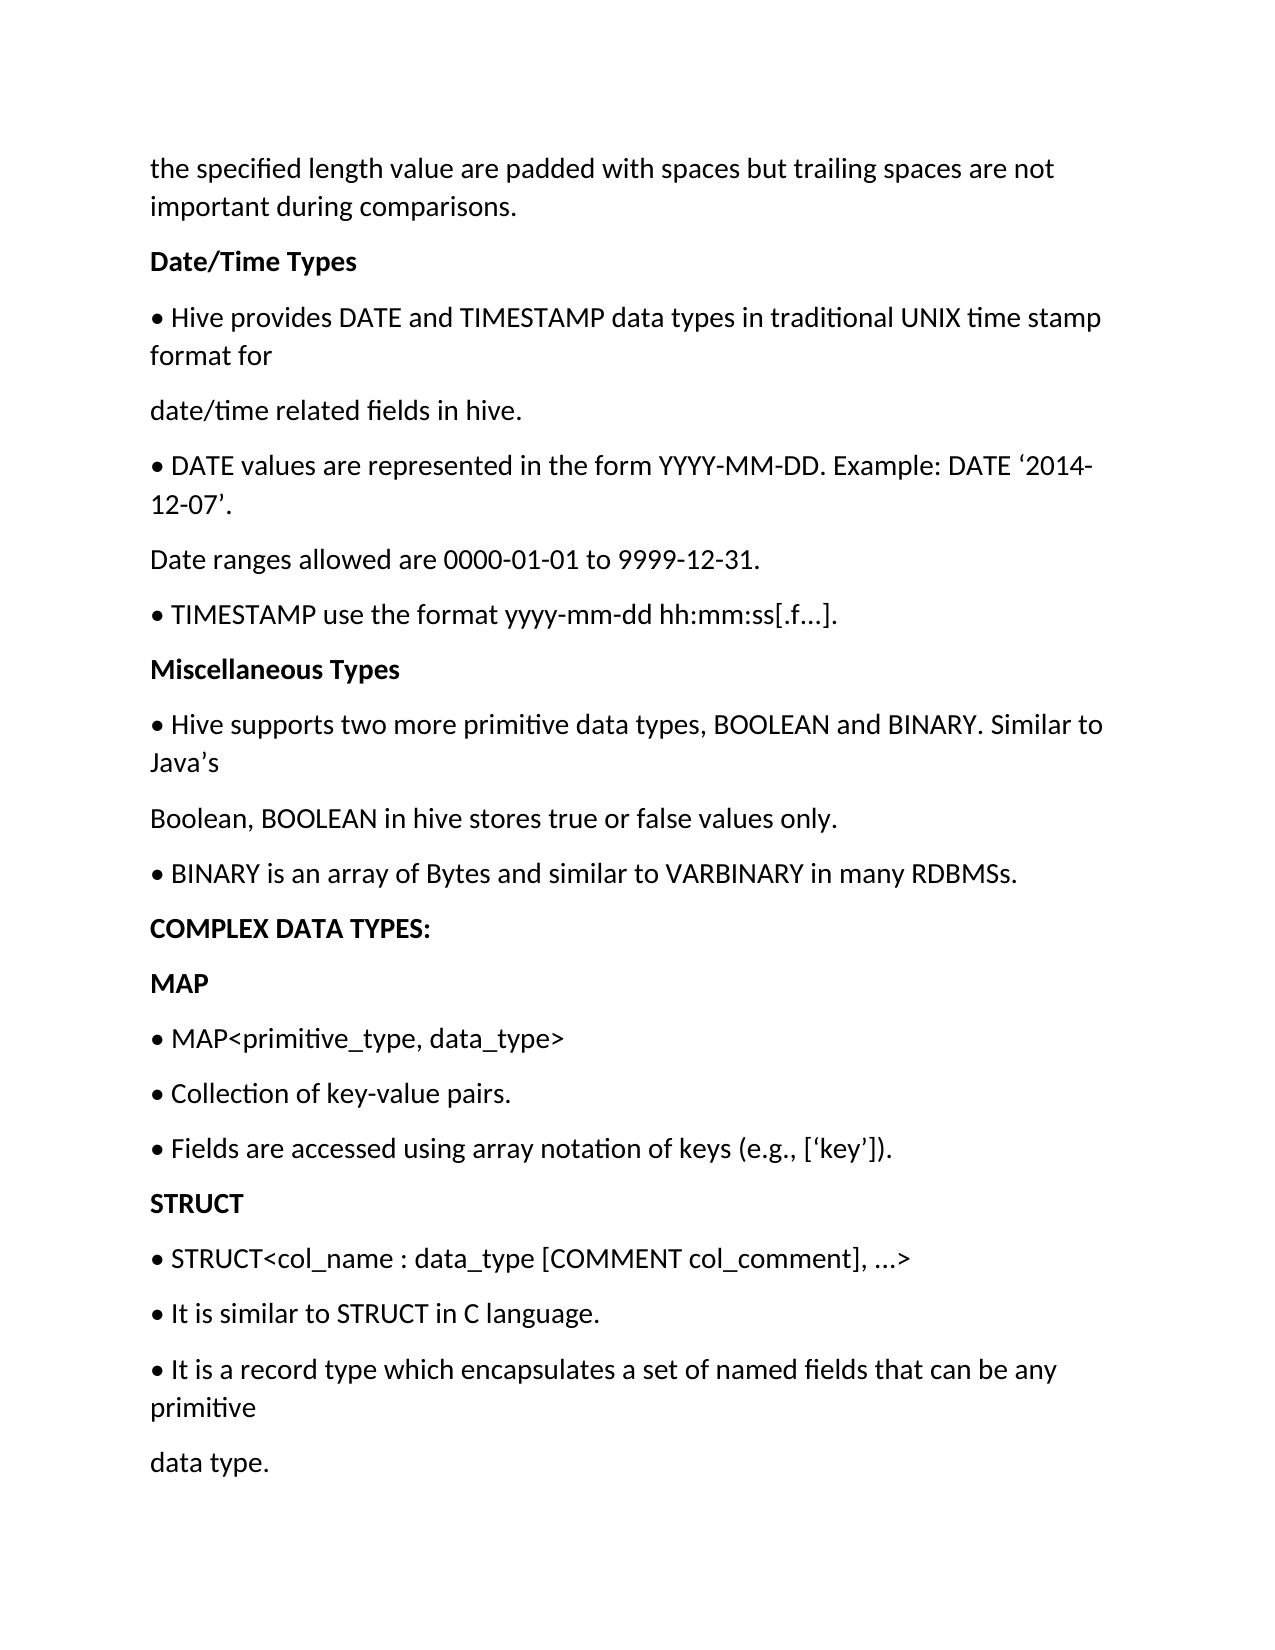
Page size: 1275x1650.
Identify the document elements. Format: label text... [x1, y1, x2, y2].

text • STRUCT<col_name : data_type [COMMENT col_comment], ...> [150, 1241, 1125, 1276]
text • Hive provides DATE and TIMESTAMP data types in traditional UNIX time stamp format for [150, 299, 1125, 373]
text date/time related fields in hive. [150, 392, 1125, 428]
text MAP [150, 965, 1125, 1001]
text • TIMESTAMP use the format yyyy-mm-dd hh:mm:ss[.f...]. [150, 596, 1125, 632]
text data type. [150, 1444, 1125, 1480]
text • DATE values are represented in the form YYYY-MM-DD. Example: DATE ‘2014-12-07’. [150, 447, 1125, 521]
text STRUCT [150, 1185, 1125, 1221]
text the specified length value are padded with spaces but trailing spaces are not important during comparisons. [150, 150, 1125, 224]
text COMPLEX DATA TYPES: [150, 910, 1125, 946]
text Boolean, BOOLEAN in hive stores true or false values only. [150, 800, 1125, 835]
text Miscellaneous Types [150, 651, 1125, 687]
text • MAP<primitive_type, data_type> [150, 1020, 1125, 1056]
text • Collection of key-value pairs. [150, 1075, 1125, 1111]
text • Hive supports two more primitive data types, BOOLEAN and BINARY. Similar to Java’s [150, 706, 1125, 780]
text • BINARY is an array of Bytes and similar to VARBINARY in many RDBMSs. [150, 855, 1125, 890]
text • It is similar to STRUCT in C language. [150, 1296, 1125, 1331]
text Date/Time Types [150, 243, 1125, 279]
text • Fields are accessed using array notation of keys (e.g., [‘key’]). [150, 1130, 1125, 1166]
text • It is a record type which encapsulates a set of named fields that can be any primitive [150, 1351, 1125, 1425]
text Date ranges allowed are 0000-01-01 to 9999-12-31. [150, 541, 1125, 576]
